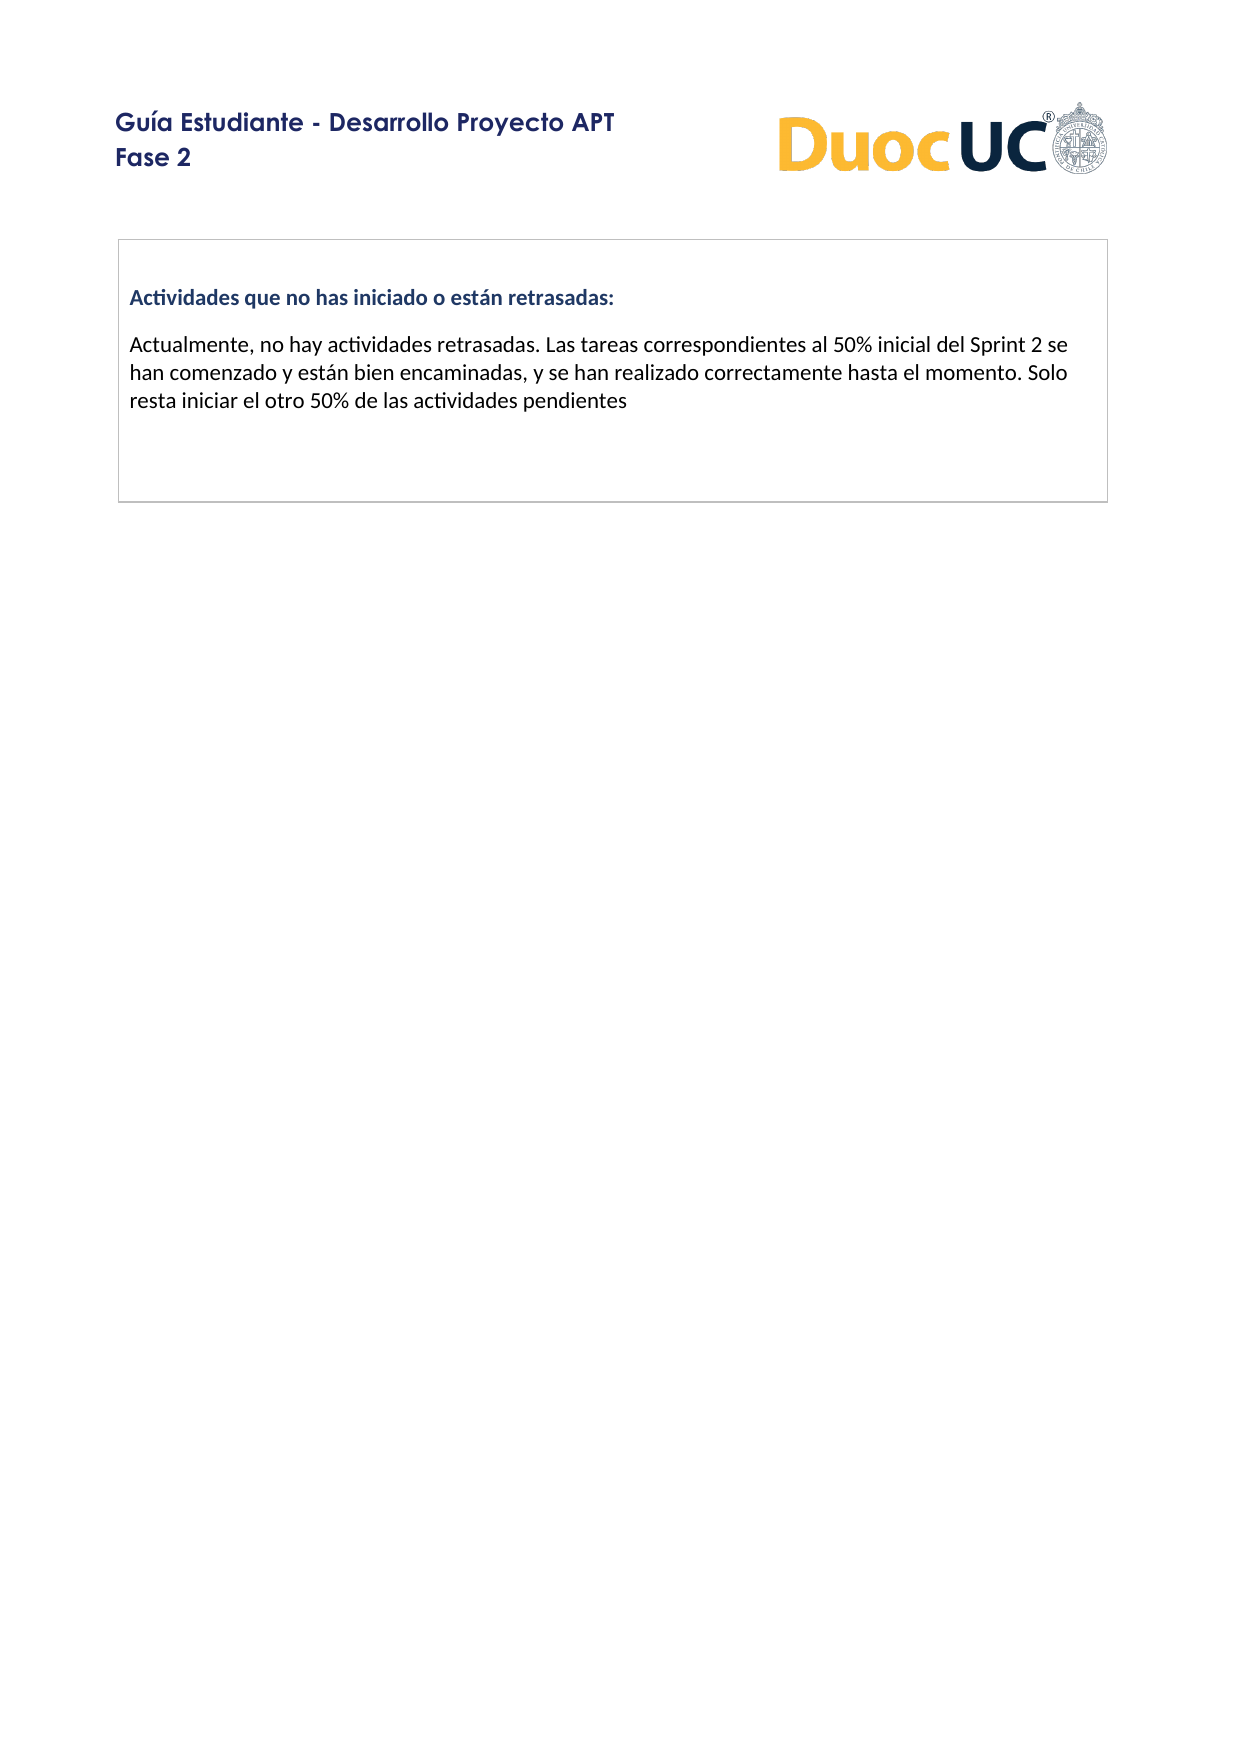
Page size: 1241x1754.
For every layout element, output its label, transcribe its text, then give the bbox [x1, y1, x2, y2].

picture [779, 102, 1107, 174]
table_header Actividades que no has iniciado o están retrasadas: Actualmente, no hay actividades retrasadas. Las tareas correspondientes al 50% inicial del Sprint 2 se han comenzado y están bien encaminadas, y se han realizado correctamente hasta el momento. Solo resta iniciar el otro 50% de las actividades pendientes [119, 240, 1107, 501]
